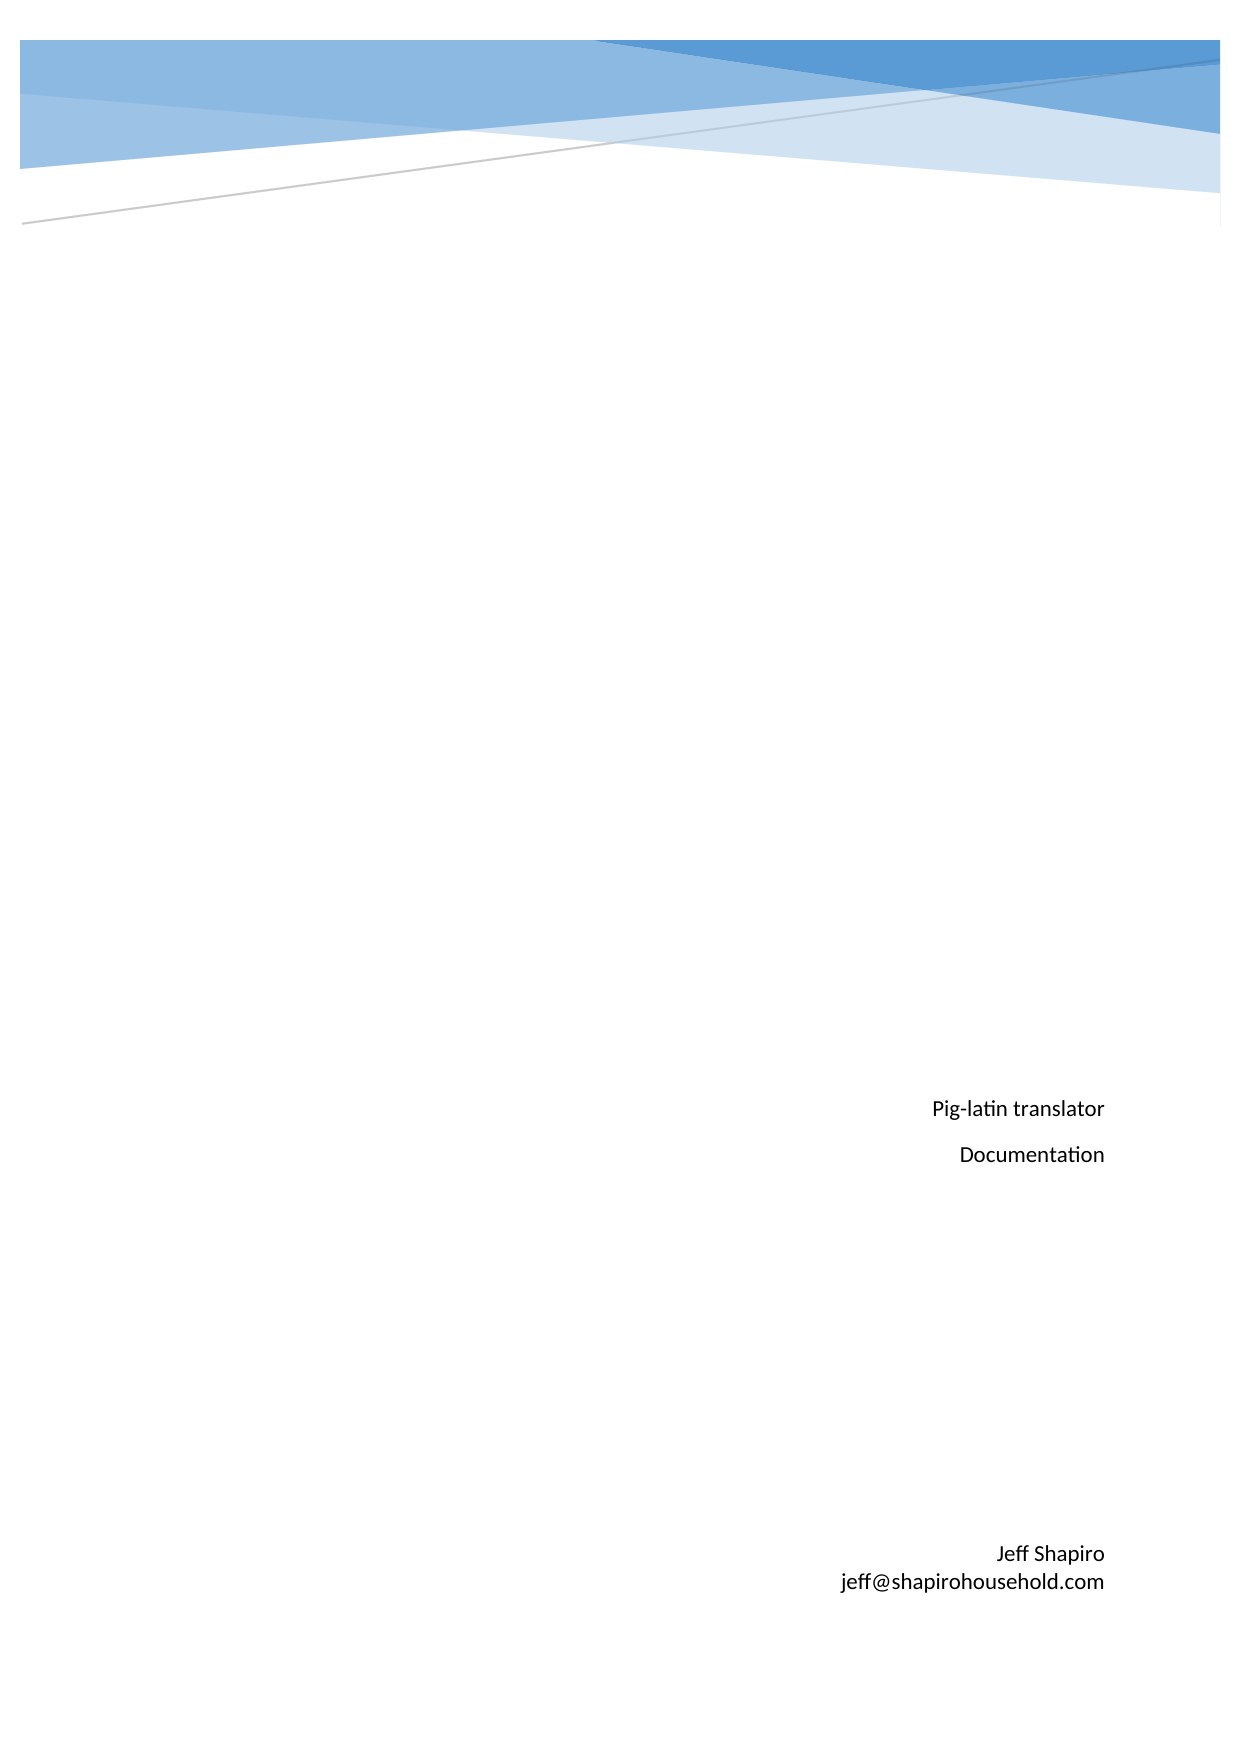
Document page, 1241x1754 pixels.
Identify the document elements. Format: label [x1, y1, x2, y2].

picture [20, 40, 1221, 240]
